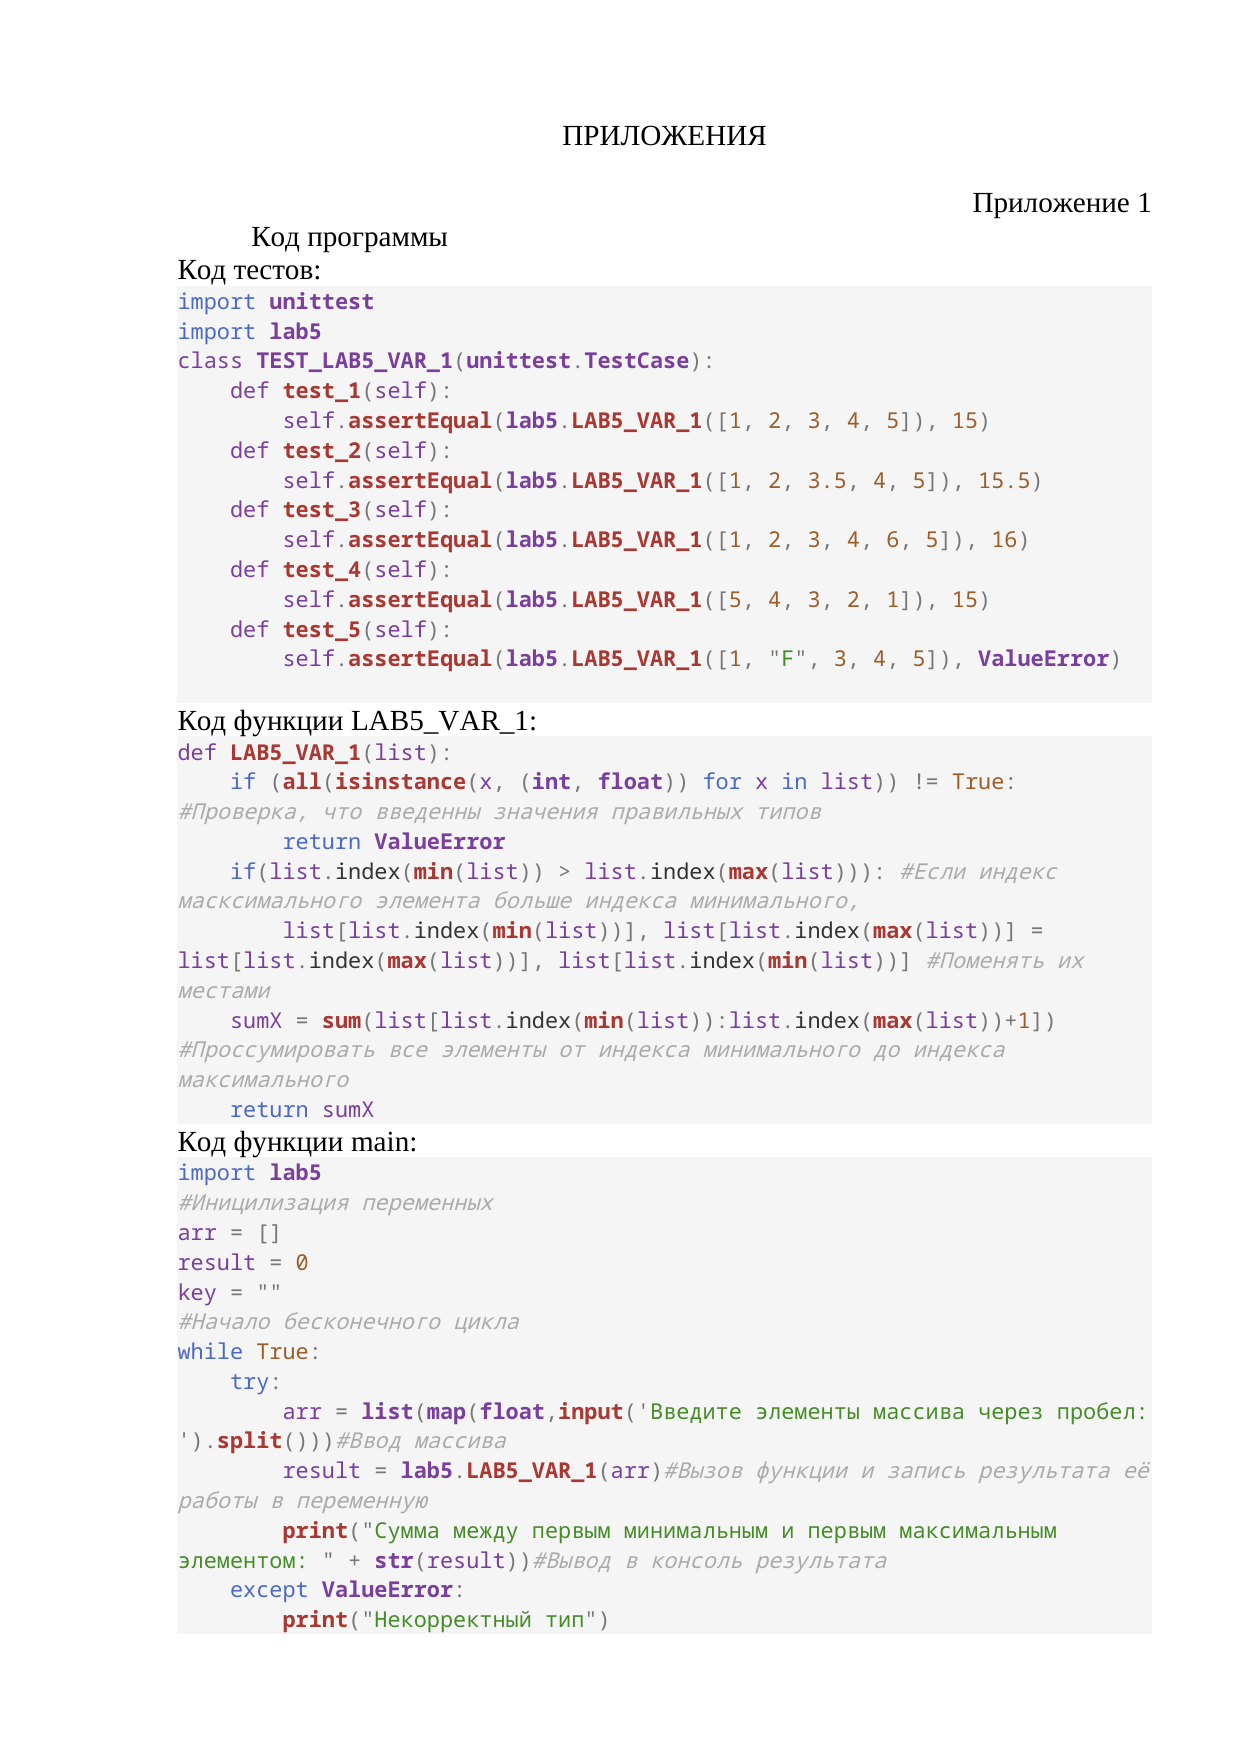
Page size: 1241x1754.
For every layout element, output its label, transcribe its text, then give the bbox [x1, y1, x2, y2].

text arr = [] [177, 1217, 1152, 1247]
text print("Некорректный тип") [177, 1604, 1152, 1634]
text def test_5(self): [177, 613, 1152, 643]
text if(list.index(min(list)) > list.index(max(list))): #Если индекс масксимального элемента больше индекса минимального, [177, 856, 1152, 915]
text def LAB5_VAR_1(list): [177, 736, 1152, 766]
text #Иницилизация переменных [177, 1187, 1152, 1217]
text import lab5 [177, 316, 1152, 345]
text #Начало бесконечного цикла [177, 1306, 1152, 1336]
text class TEST_LAB5_VAR_1(unittest.TestCase): [177, 345, 1152, 375]
text def test_3(self): [177, 494, 1152, 524]
text sumX = sum(list[list.index(min(list)):list.index(max(list))+1]) #Проссумировать все элементы от индекса минимального до индекса максимального [177, 1004, 1152, 1094]
text Код функции LAB5_VAR_1: [177, 703, 1152, 736]
text Код программы [177, 219, 1152, 252]
text def test_2(self): [177, 435, 1152, 464]
text self.assertEqual(lab5.LAB5_VAR_1([1, 2, 3, 4, 5]), 15) [177, 405, 1152, 435]
text if (all(isinstance(x, (int, float)) for x in list)) != True: #Проверка, что введенны значения правильных типов [177, 766, 1152, 826]
text arr = list(map(float,input('Введите элементы массива через пробел: ').split()))#Ввод массива [177, 1396, 1152, 1455]
text def test_4(self): [177, 554, 1152, 584]
text ПРИЛОЖЕНИЯ [177, 118, 1152, 152]
text def test_1(self): [177, 375, 1152, 405]
text import lab5 [177, 1157, 1152, 1187]
text while True: [177, 1336, 1152, 1366]
text Код функции main: [177, 1124, 1152, 1157]
text return sumX [177, 1094, 1152, 1124]
text list[list.index(min(list))], list[list.index(max(list))] = list[list.index(max(list))], list[list.index(min(list))] #Поменять их местами [177, 915, 1152, 1004]
text import unittest [177, 286, 1152, 316]
text Приложение 1 [177, 185, 1152, 219]
text self.assertEqual(lab5.LAB5_VAR_1([1, 2, 3, 4, 6, 5]), 16) [177, 524, 1152, 554]
text result = 0 [177, 1247, 1152, 1276]
text print("Сумма между первым минимальным и первым максимальным элементом: " + str(result))#Вывод в консоль результата [177, 1515, 1152, 1574]
text self.assertEqual(lab5.LAB5_VAR_1([5, 4, 3, 2, 1]), 15) [177, 584, 1152, 613]
text return ValueError [177, 826, 1152, 856]
text except ValueError: [177, 1574, 1152, 1604]
text self.assertEqual(lab5.LAB5_VAR_1([1, 2, 3.5, 4, 5]), 15.5) [177, 464, 1152, 494]
text Код тестов: [177, 252, 1152, 286]
text self.assertEqual(lab5.LAB5_VAR_1([1, "F", 3, 4, 5]), ValueError) [177, 643, 1152, 673]
text result = lab5.LAB5_VAR_1(arr)#Вызов функции и запись результата её работы в переменную [177, 1455, 1152, 1515]
text key = "" [177, 1276, 1152, 1306]
text try: [177, 1366, 1152, 1396]
